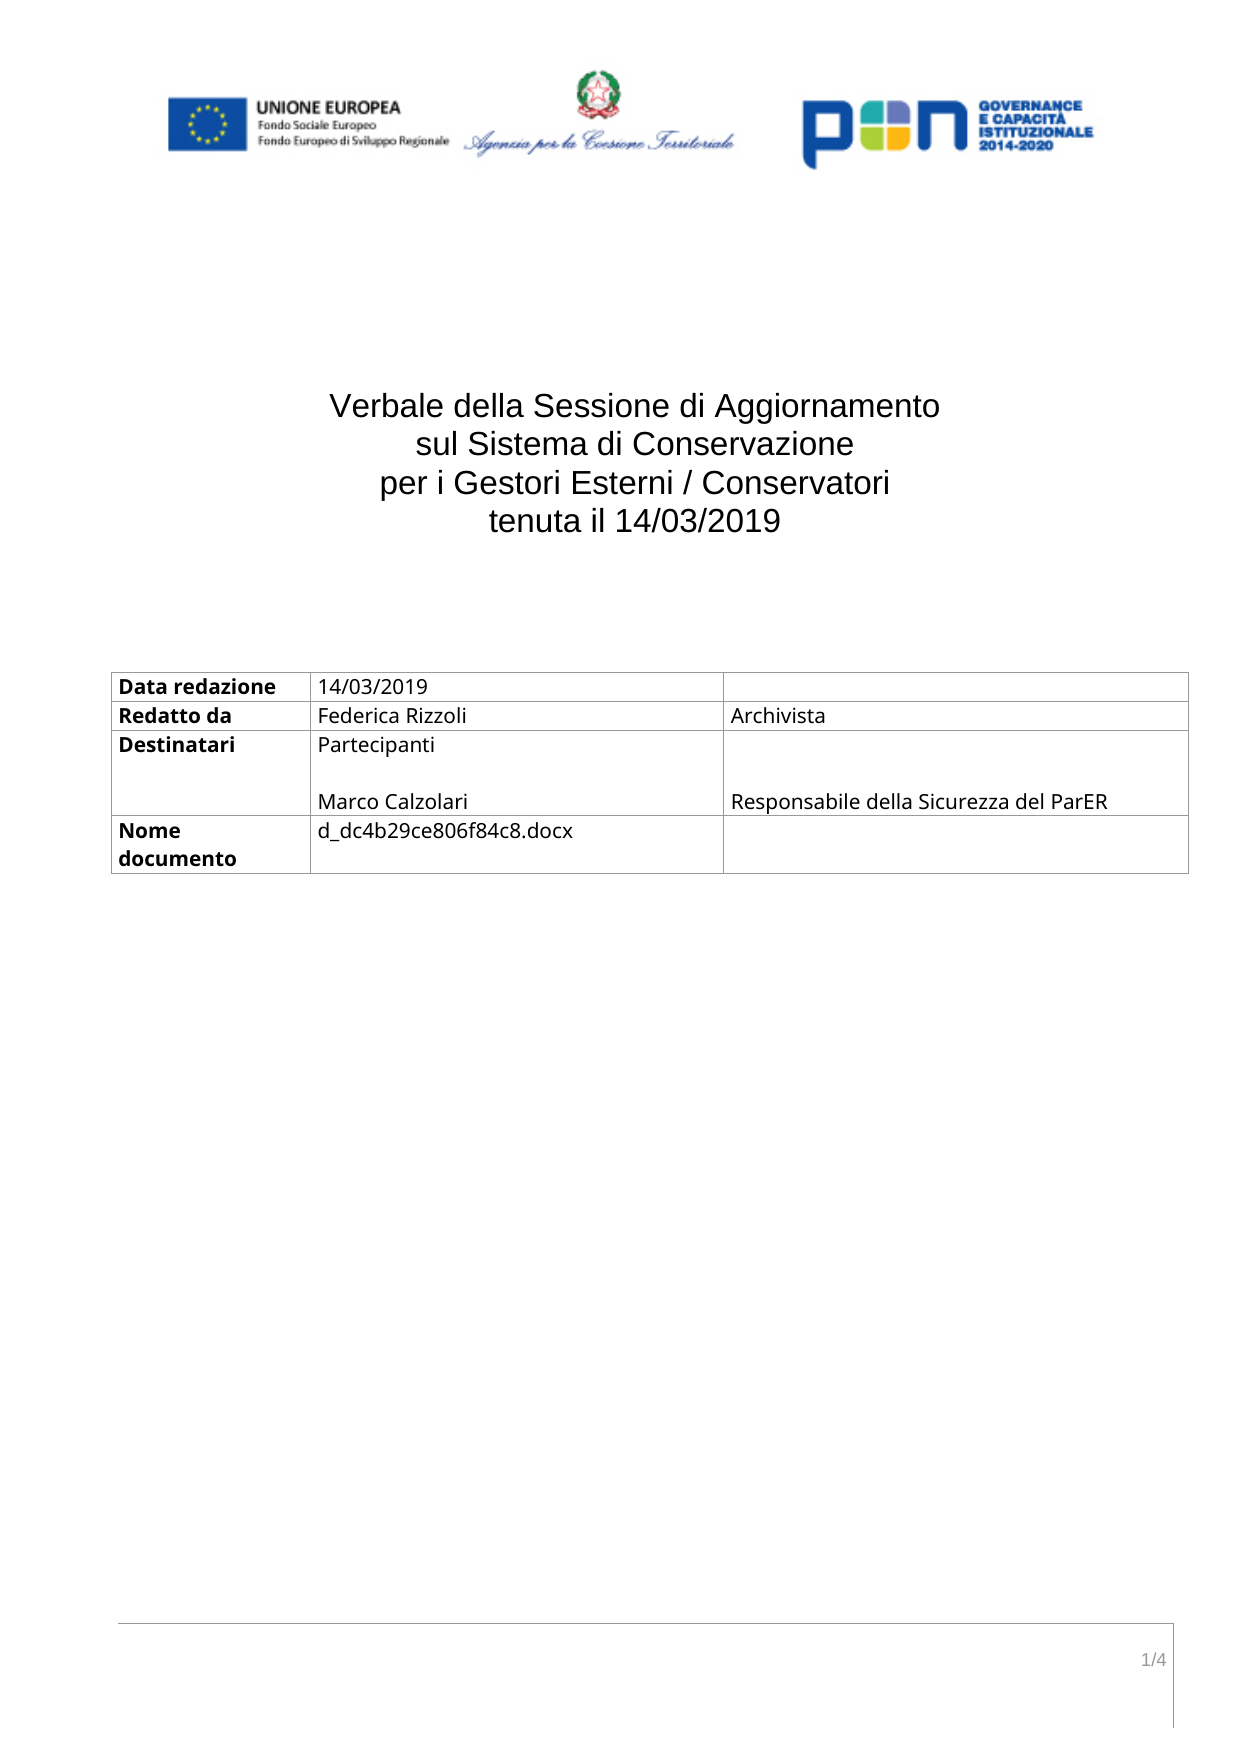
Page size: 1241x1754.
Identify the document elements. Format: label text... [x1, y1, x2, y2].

text sul Sistema di Conservazione [118, 424, 1152, 463]
table_header [724, 673, 1188, 701]
table_cell Responsabile della Sicurezza del ParER [724, 731, 1188, 815]
table_header 14/03/2019 [311, 673, 723, 701]
table_cell Nome documento [112, 816, 310, 873]
table_cell Archivista [724, 702, 1188, 729]
table_header Data redazione [112, 673, 310, 701]
text tenuta il 14/03/2019 [118, 501, 1152, 539]
text Verbale della Sessione di Aggiornamento [118, 386, 1152, 424]
table_cell Federica Rizzoli [311, 702, 723, 729]
table_cell VerbaleAggiornamentoGestoriEsterni20190314.docx [311, 816, 723, 873]
text per i Gestori Esterni / Conservatori [118, 463, 1152, 501]
table_cell [724, 816, 1188, 873]
table_cell Partecipanti Marco Calzolari [311, 731, 723, 815]
table_cell Redatto da [112, 702, 310, 729]
table_cell Destinatari [112, 731, 310, 815]
picture [118, 59, 1123, 175]
